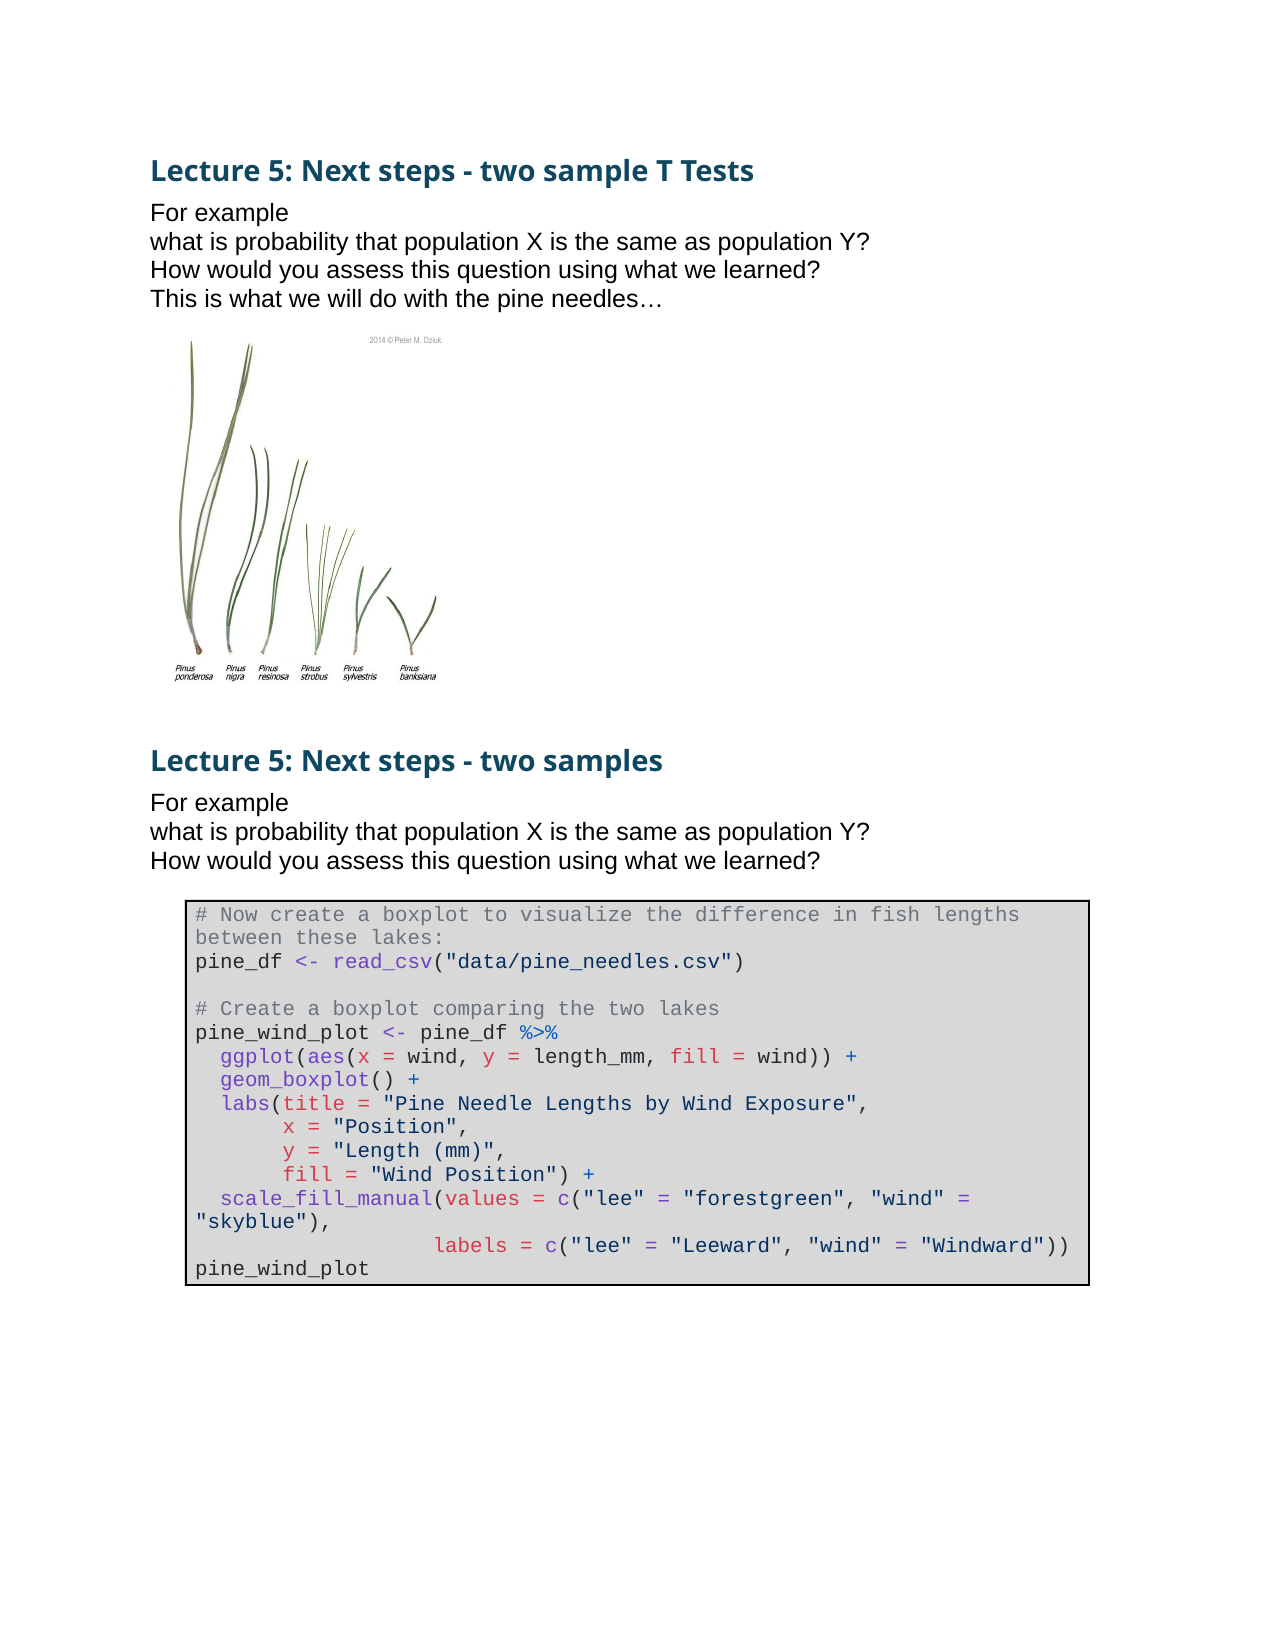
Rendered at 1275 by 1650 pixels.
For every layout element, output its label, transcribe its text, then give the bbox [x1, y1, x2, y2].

subtitle Lecture 5: Next steps - two sample T Tests [150, 150, 1125, 190]
subtitle Lecture 5: Next steps - two samples [150, 740, 1125, 780]
text # Now create a boxplot to visualize the difference in fish lengths between these lakes: pine_df <- read_csv("data/pine_needles.csv") # Create a boxplot comparing the two lakes pine_wind_plot <- pine_df %>% ggplot(aes(x = wind, y = length_mm, fill = wind)) + geom_boxplot() + labs(title = "Pine Needle Lengths by Wind Exposure", x = "Position", y = "Length (mm)", fill = "Wind Position") + scale_fill_manual(values = c("lee" = "forestgreen", "wind" = "skyblue"), labels = c("lee" = "Leeward", "wind" = "Windward")) pine_wind_plot [187, 902, 1088, 1284]
text This is what we will do with the pine needles… [150, 284, 1125, 313]
picture [168, 331, 444, 699]
